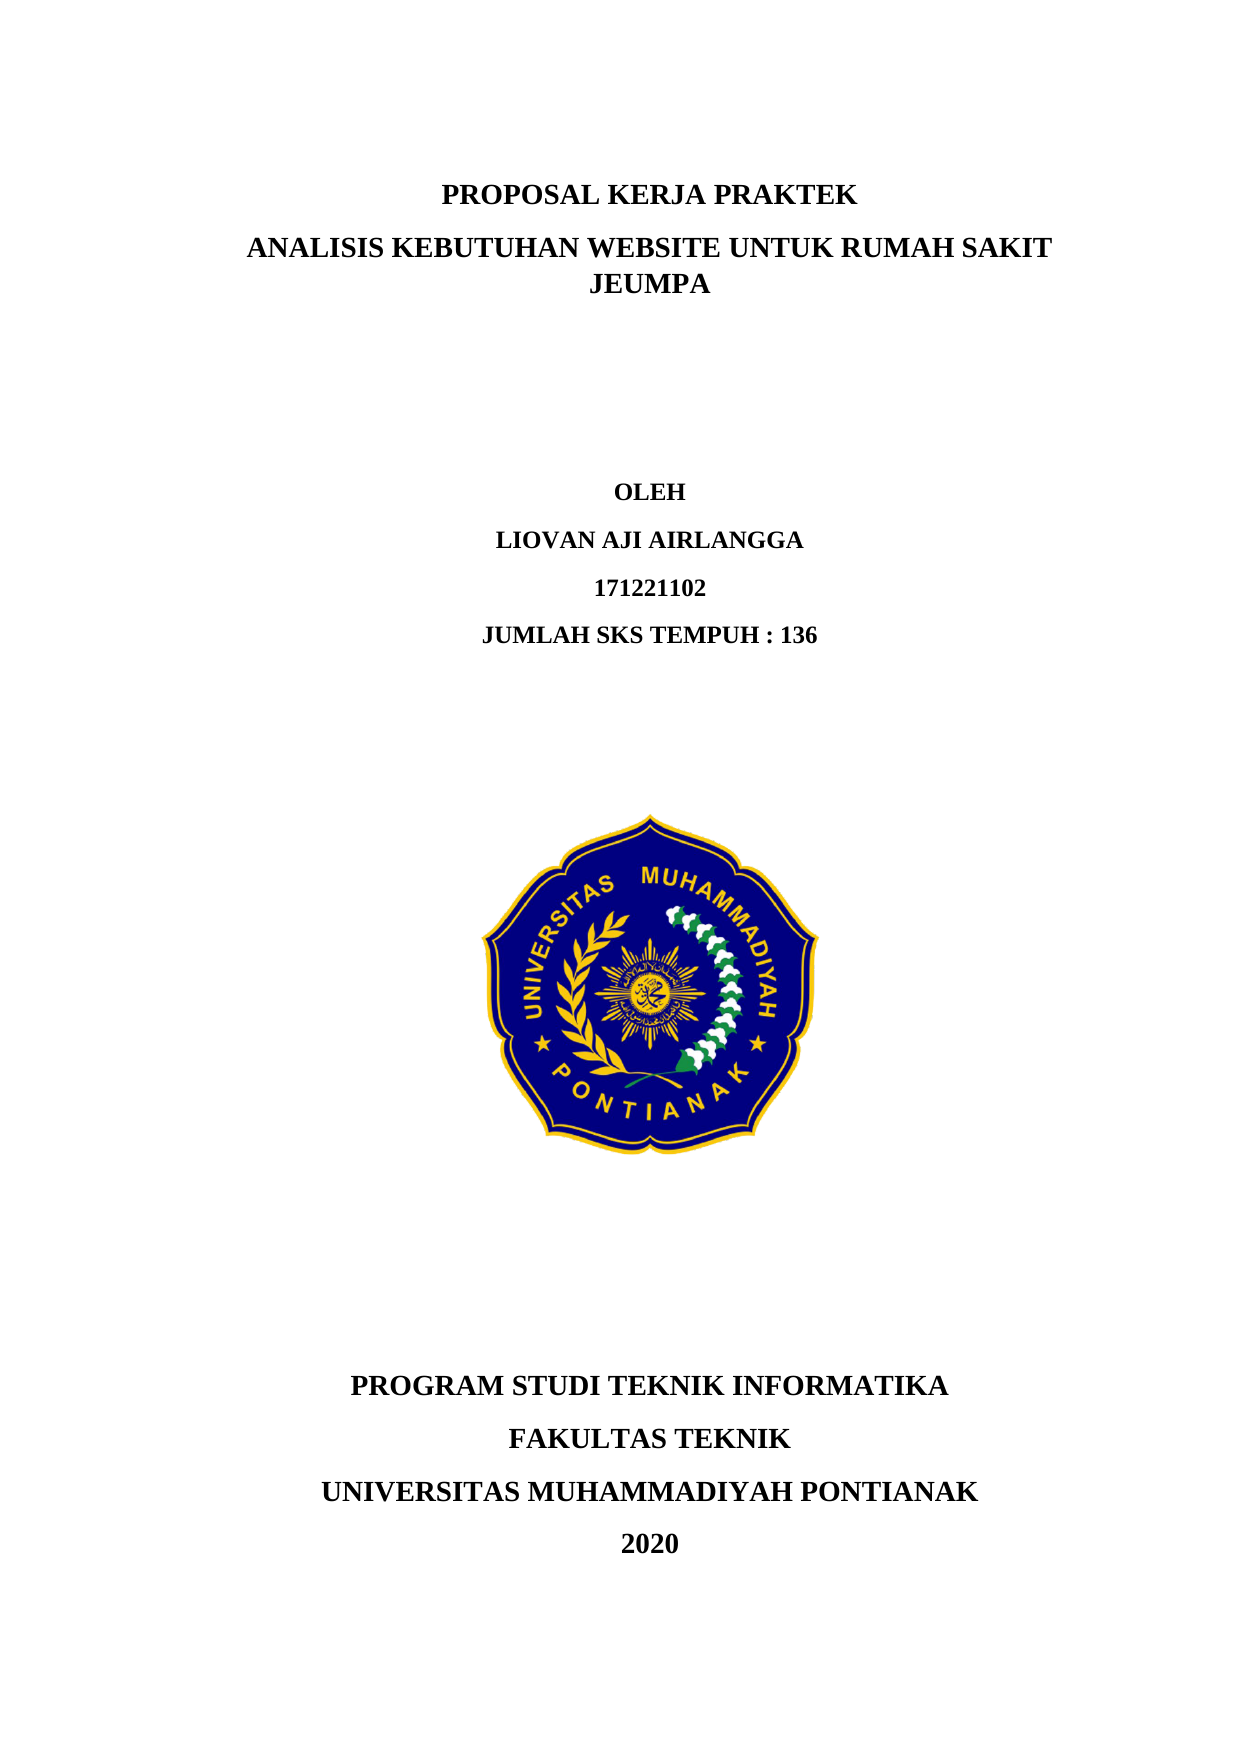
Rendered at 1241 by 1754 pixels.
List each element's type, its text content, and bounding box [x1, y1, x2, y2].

text 171221102 [236, 573, 1063, 602]
text PROPOSAL KERJA PRAKTEK [236, 177, 1063, 211]
text 2020 [236, 1527, 1063, 1560]
text FAKULTAS TEKNIK [236, 1421, 1063, 1454]
text ANALISIS KEBUTUHAN WEBSITE UNTUK RUMAH SAKIT JEUMPA [236, 230, 1063, 300]
text UNIVERSITAS MUHAMMADIYAH PONTIANAK [236, 1474, 1063, 1507]
text OLEH [236, 477, 1063, 506]
picture [435, 811, 865, 1155]
text JUMLAH SKS TEMPUH : 136 [236, 621, 1063, 649]
text PROGRAM STUDI TEKNIK INFORMATIKA [236, 1368, 1063, 1402]
text LIOVAN AJI AIRLANGGA [236, 525, 1063, 554]
